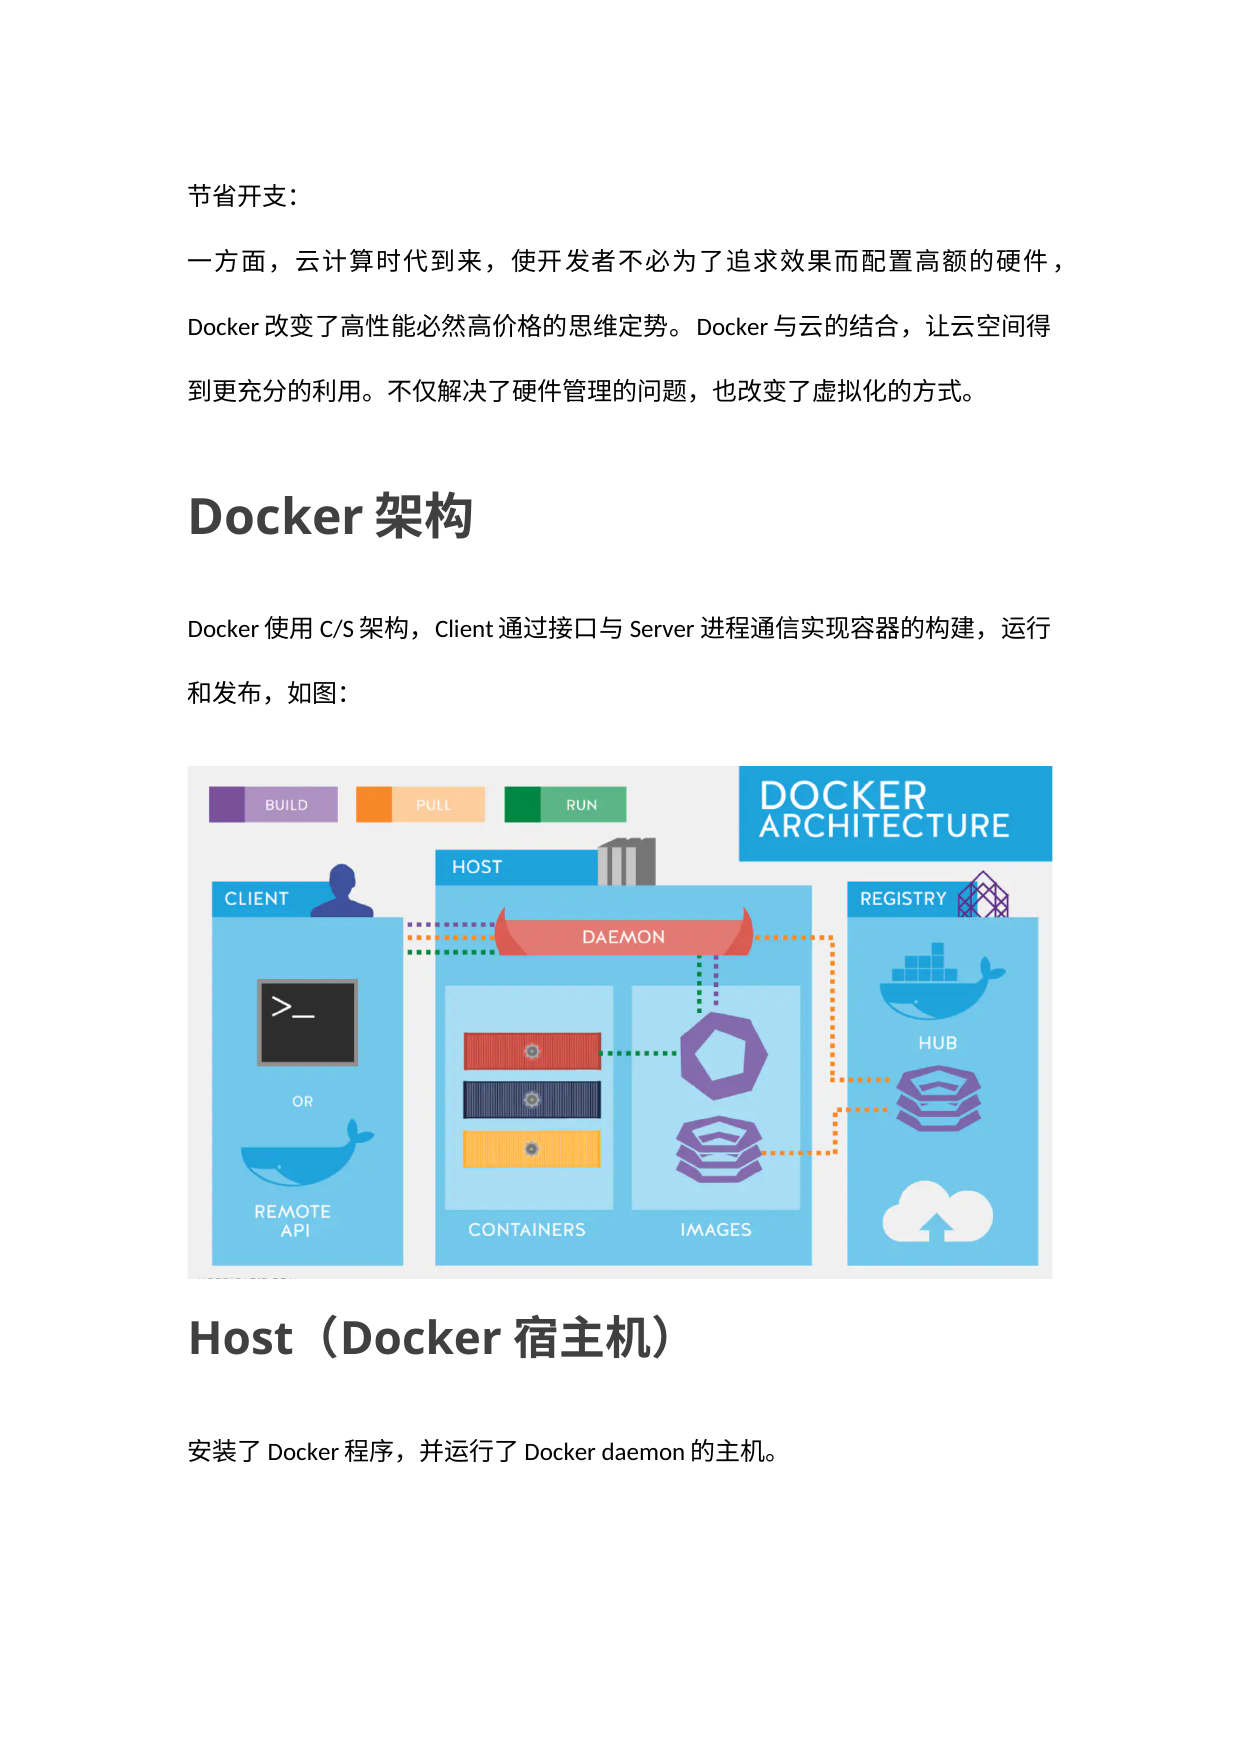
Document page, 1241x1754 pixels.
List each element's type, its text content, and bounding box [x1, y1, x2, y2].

subtitle Docker架构 [187, 464, 1053, 561]
picture [187, 766, 1053, 1279]
subtitle Host（Docker 宿主机） [187, 1286, 1053, 1384]
text 安装了Docker程序，并运行了Docker daemon的主机。 [187, 1417, 1053, 1482]
text 节省开支： 一方面，云计算时代到来，使开发者不必为了追求效果而配置高额的硬件，Docker改变了高性能必然高价格的思维定势。Docker与云的结合，让云空间得到更充分的利用。不仅解决了硬件管理的问题，也改变了虚拟化的方式。 [187, 162, 1053, 422]
text Docker使用C/S架构，Client通过接口与Server进程通信实现容器的构建，运行和发布，如图： [187, 594, 1053, 724]
